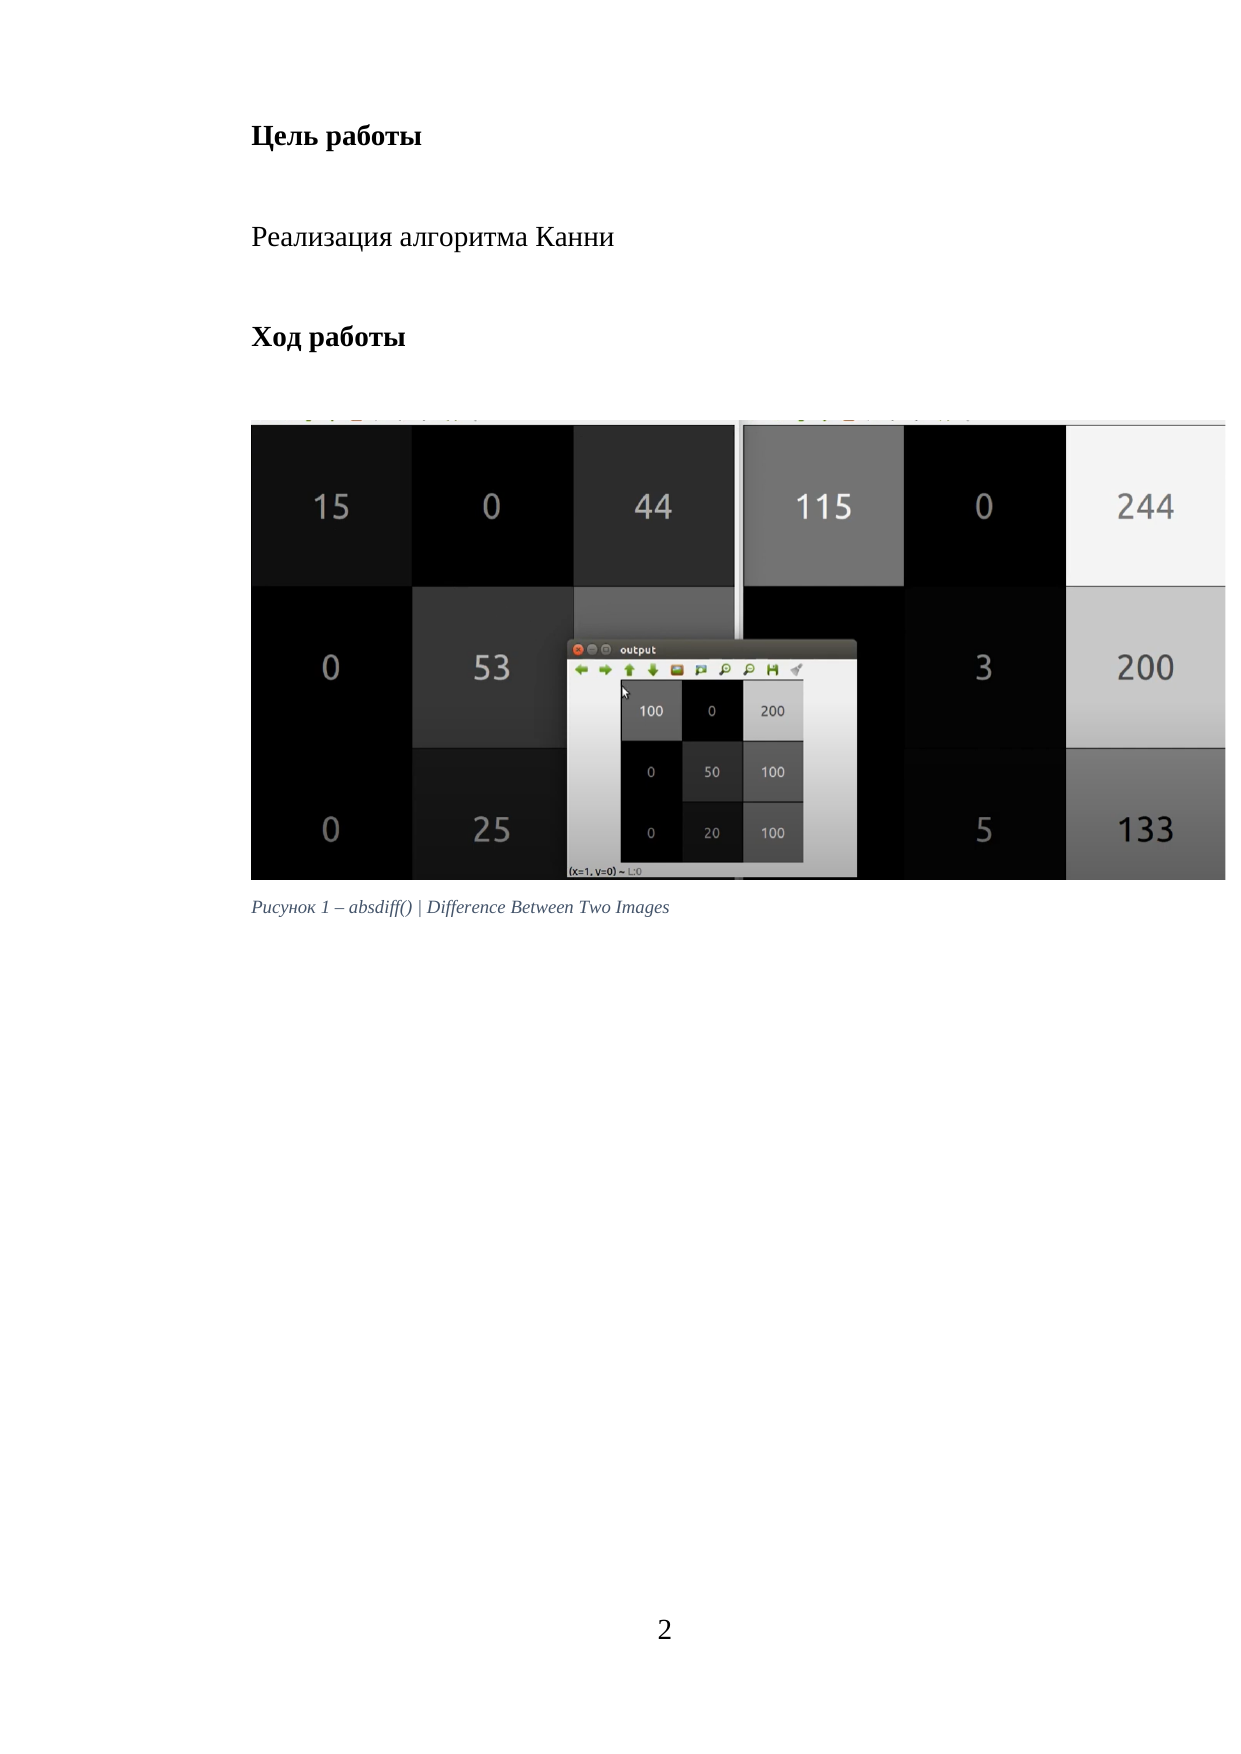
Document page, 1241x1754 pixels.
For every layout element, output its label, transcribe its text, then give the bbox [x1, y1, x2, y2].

picture [251, 420, 1226, 880]
subtitle Цель работы [177, 118, 1152, 152]
text Реализация алгоритма Канни [177, 219, 1152, 252]
text Ход работы [177, 319, 1152, 353]
